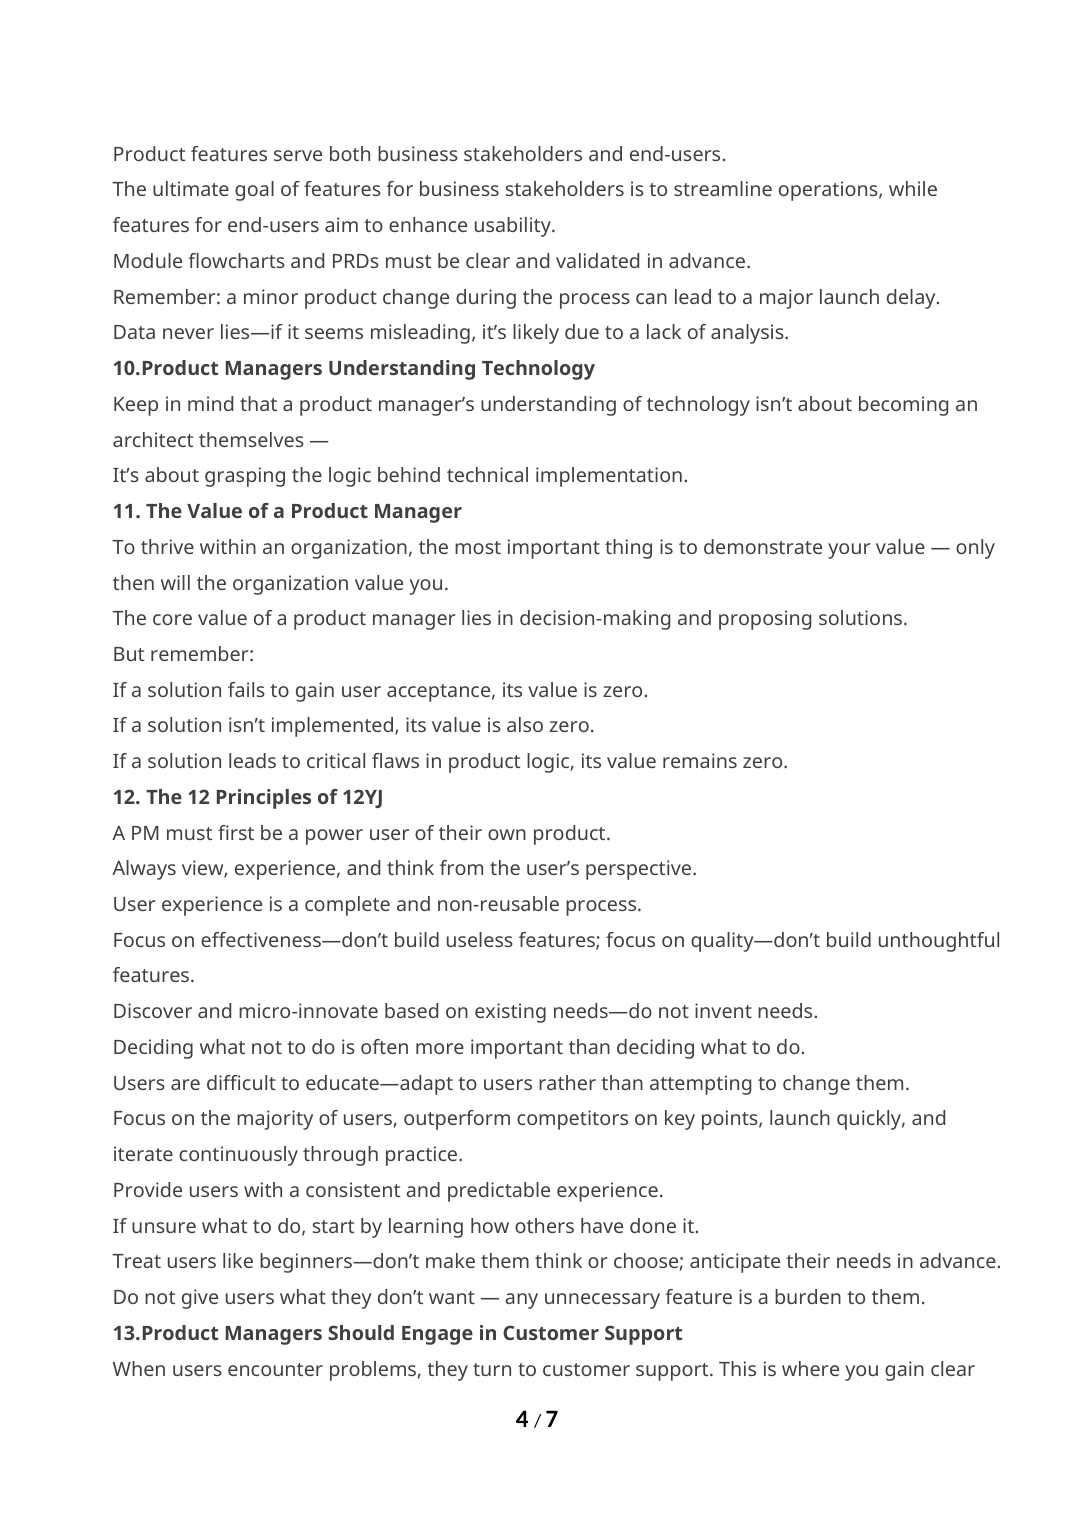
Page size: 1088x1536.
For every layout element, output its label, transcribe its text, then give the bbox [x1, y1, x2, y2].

text Provide users with a consistent and predictable experience. [112, 1167, 1012, 1203]
text 10.Product Managers Understanding Technology Keep in mind that a product manager’s understanding of technology isn’t about becoming an architect themselves — It’s about grasping the logic behind technical implementation. [112, 346, 1012, 488]
text Data never lies—if it seems misleading, it’s likely due to a lack of analysis. [112, 310, 1012, 346]
text Always view, experience, and think from the user’s perspective. [112, 846, 1012, 882]
text 11. The Value of a Product Manager To thrive within an organization, the most important thing is to demonstrate your value — only then will the organization value you. The core value of a product manager lies in decision-making and proposing solutions. But remember: [112, 488, 1012, 667]
text A PM must first be a power user of their own product. [112, 810, 1012, 846]
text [112, 1310, 1012, 1382]
text If a solution isn’t implemented, its value is also zero. [112, 703, 1012, 739]
text User experience is a complete and non-reusable process. [112, 882, 1012, 917]
text Deciding what not to do is often more important than deciding what to do. [112, 1024, 1012, 1060]
text If a solution leads to critical flaws in product logic, its value remains zero. [112, 739, 1012, 774]
text Do not give users what they don’t want — any unnecessary feature is a burden to them. [112, 1274, 1012, 1310]
text Product features serve both business stakeholders and end-users. The ultimate goal of features for business stakeholders is to streamline operations, while features for end-users aim to enhance usability. [112, 131, 1012, 238]
text Discover and micro-innovate based on existing needs—do not invent needs. [112, 989, 1012, 1024]
text Users are difficult to educate—adapt to users rather than attempting to change them. [112, 1060, 1012, 1096]
list The 12 Principles of 12YJ [112, 774, 1012, 810]
text If unsure what to do, start by learning how others have done it. [112, 1203, 1012, 1239]
text Focus on the majority of users, outperform competitors on key points, launch quickly, and iterate continuously through practice. [112, 1096, 1012, 1167]
text Focus on effectiveness—don’t build useless features; focus on quality—don’t build unthoughtful features. [112, 917, 1012, 989]
text Module flowcharts and PRDs must be clear and validated in advance. Remember: a minor product change during the process can lead to a major launch delay. [112, 238, 1012, 310]
text Treat users like beginners—don’t make them think or choose; anticipate their needs in advance. [112, 1239, 1012, 1274]
text If a solution fails to gain user acceptance, its value is zero. [112, 667, 1012, 703]
